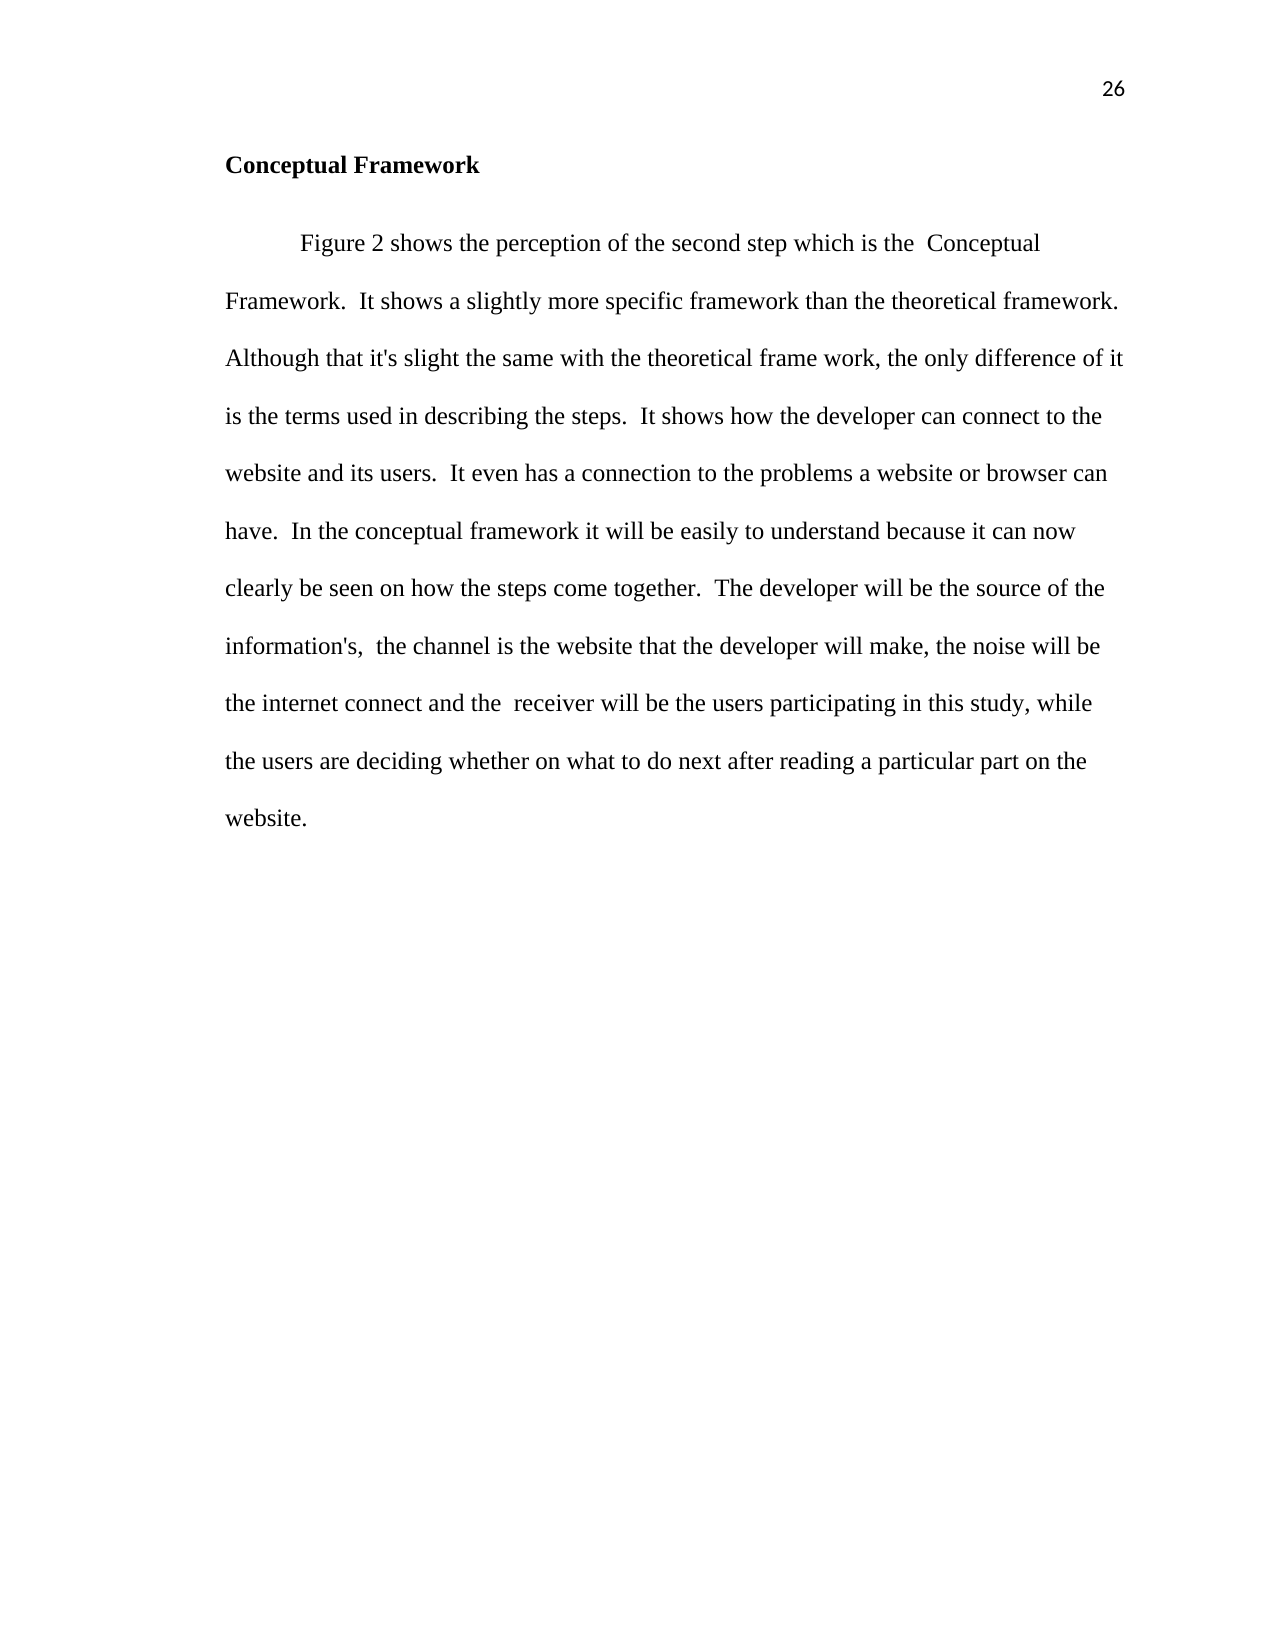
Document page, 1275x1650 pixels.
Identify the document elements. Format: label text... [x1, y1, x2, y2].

text Conceptual Framework [225, 150, 1125, 179]
text Figure 2 shows the perception of the second step which is the Conceptual Framework. It shows a slightly more specific framework than the theoretical framework. Although that it's slight the same with the theoretical frame work, the only difference of it is the terms used in describing the steps. It shows how the developer can connect to the website and its users. It even has a connection to the problems a website or browser can have. In the conceptual framework it will be easily to understand because it can now clearly be seen on how the steps come together. The developer will be the source of the information's, the channel is the website that the developer will make, the noise will be the internet connect and the receiver will be the users participating in this study, while the users are deciding whether on what to do next after reading a particular part on the website. [225, 228, 1125, 832]
